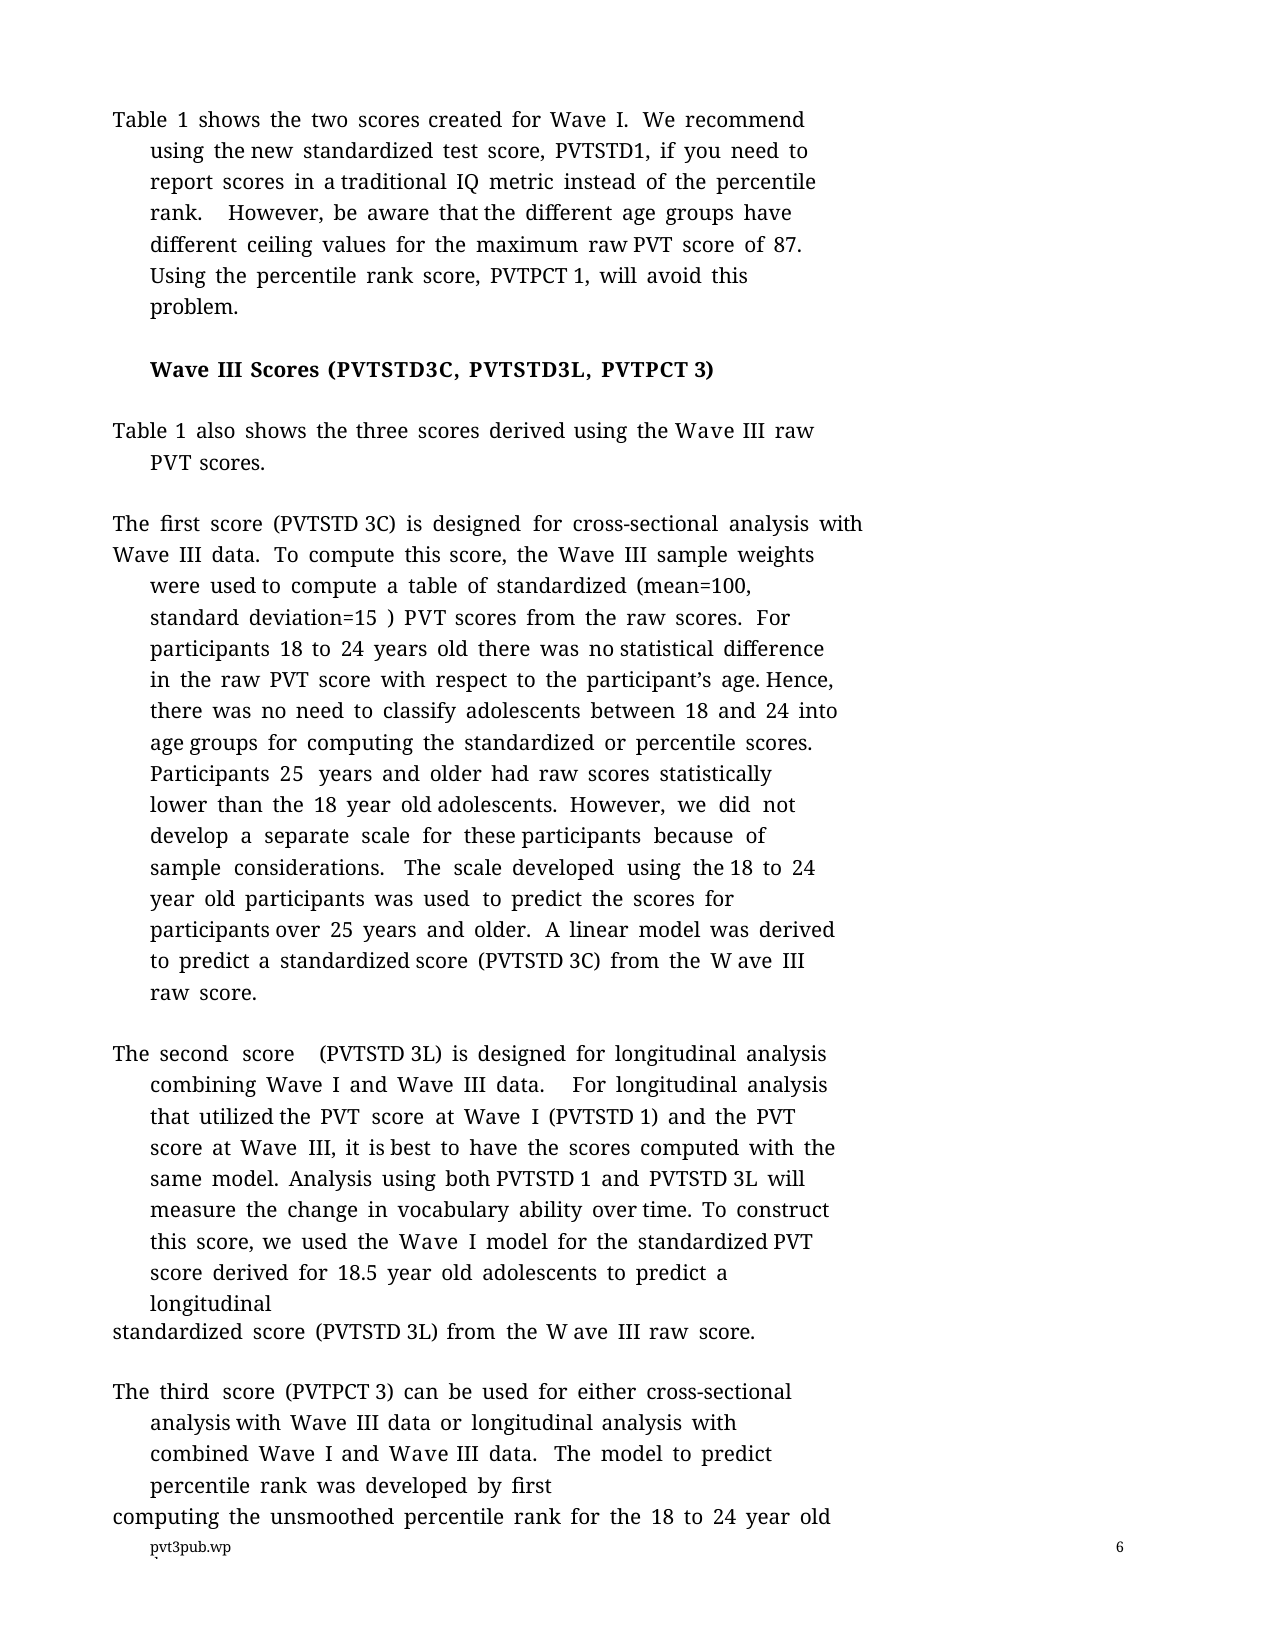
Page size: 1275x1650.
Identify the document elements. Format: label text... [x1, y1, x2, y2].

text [112, 1502, 836, 1530]
text standardized score (PVTSTD 3L) from the W ave III raw score. [112, 1321, 1200, 1344]
text Table 1 shows the two scores created for Wave I. We recommend using the new standardized test score, PVTSTD1, if you need to report scores in a traditional IQ metric instead of the percentile rank. However, be aware that the different age groups have different ceiling values for the maximum raw PVT score of 87. Using the percentile rank score, PVTPCT 1, will avoid this problem. [112, 105, 829, 321]
text The first score (PVTSTD 3C) is designed for cross-sectional analysis with [112, 509, 1200, 538]
subtitle Wave III Scores (PVTSTD3C, PVTSTD3L, PVTPCT 3) [150, 355, 1200, 383]
text Wave III data. To compute this score, the Wave III sample weights were used to compute a table of standardized (mean=100, standard deviation=15 ) PVT scores from the raw scores. For participants 18 to 24 years old there was no statistical difference in the raw PVT score with respect to the participant’s age. Hence, there was no need to classify adolescents between 18 and 24 into age groups for computing the standardized or percentile scores. Participants 25 years and older had raw scores statistically lower than the 18 year old adolescents. However, we did not develop a separate scale for these participants because of sample considerations. The scale developed using the 18 to 24 year old participants was used to predict the scores for participants over 25 years and older. A linear model was derived to predict a standardized score (PVTSTD 3C) from the W ave III raw score. [112, 540, 838, 1006]
text Table 1 also shows the three scores derived using the Wave III raw PVT scores. [112, 416, 829, 476]
text The second score (PVTSTD 3L) is designed for longitudinal analysis combining Wave I and Wave III data. For longitudinal analysis that utilized the PVT score at Wave I (PVTSTD 1) and the PVT score at Wave III, it is best to have the scores computed with the same model. Analysis using both PVTSTD 1 and PVTSTD 3L will measure the change in vocabulary ability over time. To construct this score, we used the Wave I model for the standardized PVT score derived for 18.5 year old adolescents to predict a longitudinal [112, 1039, 836, 1318]
text The third score (PVTPCT 3) can be used for either cross-sectional analysis with Wave III data or longitudinal analysis with combined Wave I and Wave III data. The model to predict percentile rank was developed by first [112, 1377, 829, 1499]
